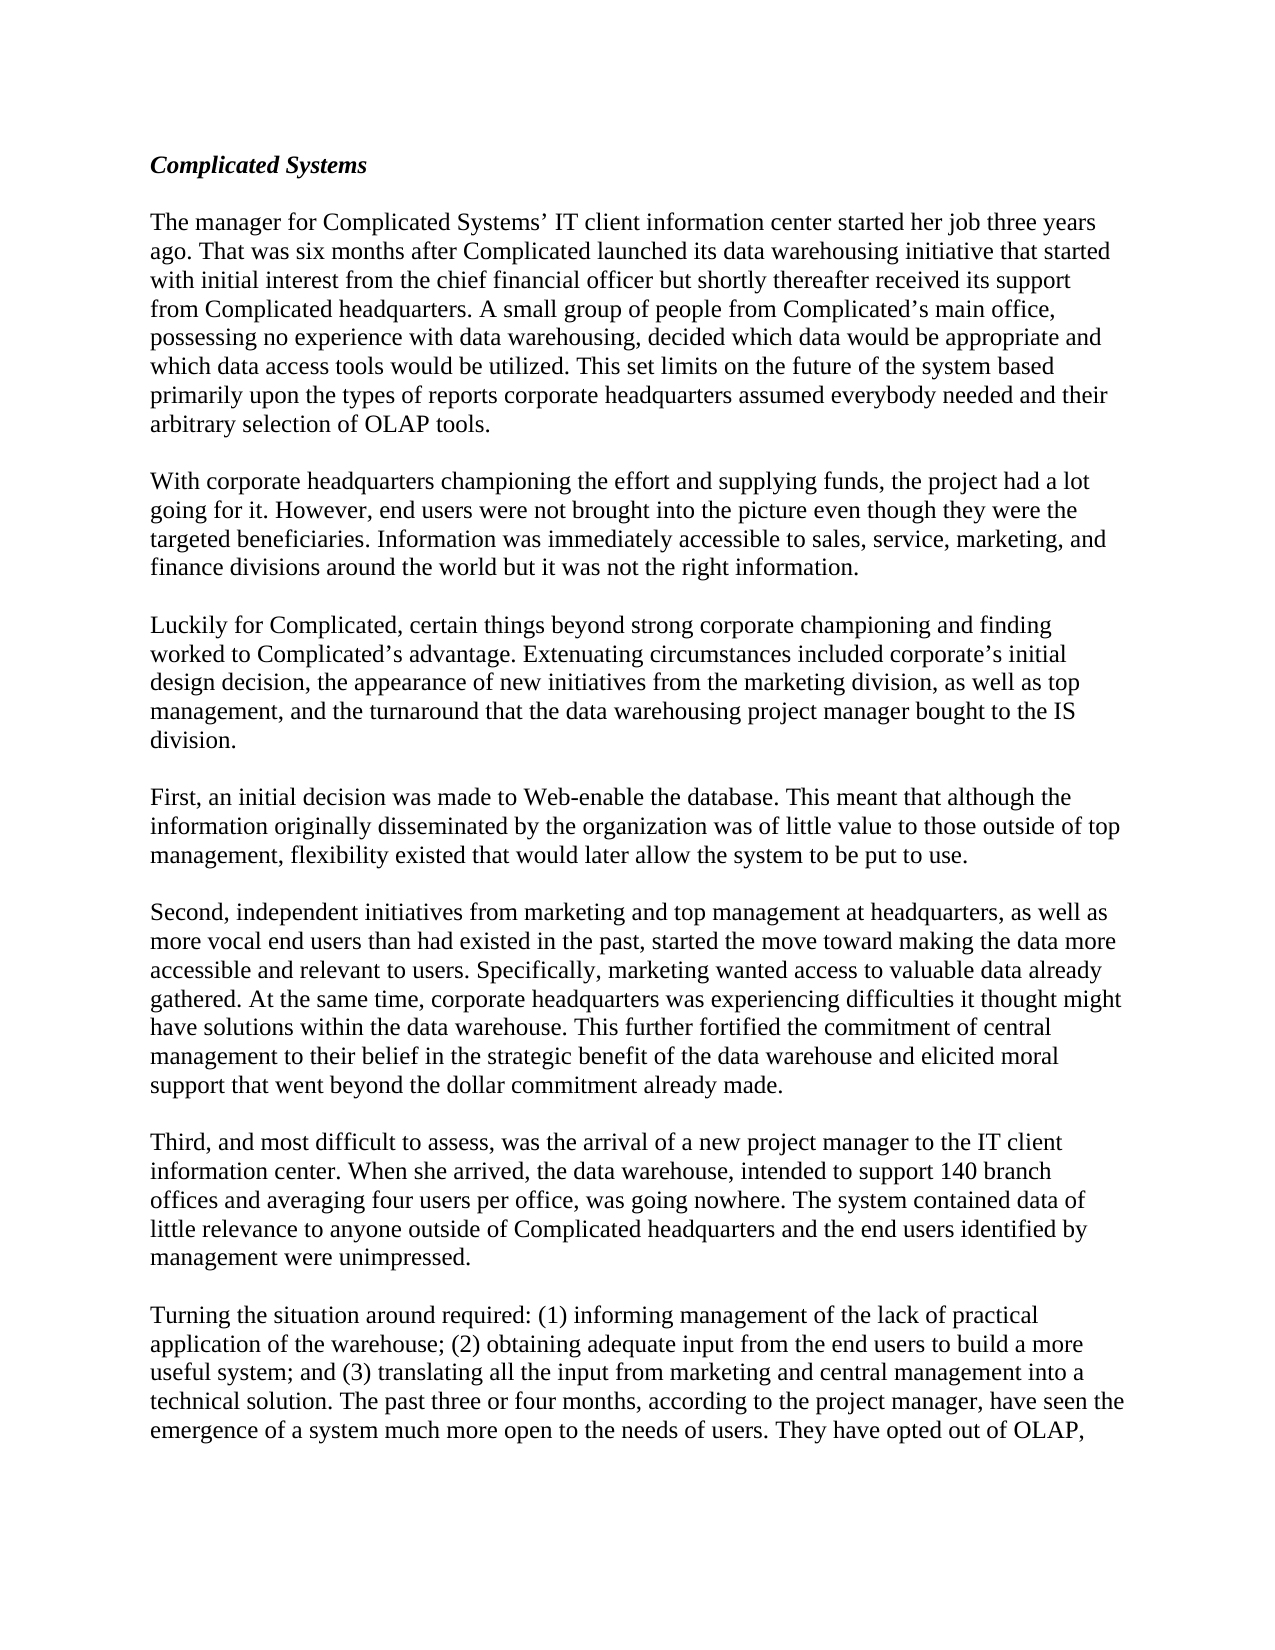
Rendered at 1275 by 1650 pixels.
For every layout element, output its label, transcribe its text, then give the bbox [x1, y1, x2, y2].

text The manager for Complicated Systems’ IT client information center started her job three years ago. That was six months after Complicated launched its data warehousing initiative that started with initial interest from the chief financial officer but shortly thereafter received its support from Complicated headquarters. A small group of people from Complicated’s main office, possessing no experience with data warehousing, decided which data would be appropriate and which data access tools would be utilized. This set limits on the future of the system based primarily upon the types of reports corporate headquarters assumed everybody needed and their arbitrary selection of OLAP tools. [150, 207, 1125, 437]
text more vocal end users than had existed in the past, started the move toward making the data more accessible and relevant to users. Specifically, marketing wanted access to valuable data already gathered. At the same time, corporate headquarters was experiencing difficulties it thought might have solutions within the data warehouse. This further fortified the commitment of central management to their belief in the strategic benefit of the data warehouse and elicited moral support that went beyond the dollar commitment already made. [150, 926, 1125, 1099]
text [150, 1300, 1125, 1444]
text Second, independent initiatives from marketing and top management at headquarters, as well as [150, 897, 1125, 926]
text With corporate headquarters championing the effort and supplying funds, the project had a lot going for it. However, end users were not brought into the picture even though they were the targeted beneficiaries. Information was immediately accessible to sales, service, marketing, and finance divisions around the world but it was not the right information. [150, 466, 1125, 581]
text Luckily for Complicated, certain things beyond strong corporate championing and finding worked to Complicated’s advantage. Extenuating circumstances included corporate’s initial design decision, the appearance of new initiatives from the marketing division, as well as top management, and the turnaround that the data warehousing project manager bought to the IS division. [150, 610, 1125, 754]
text Third, and most difficult to assess, was the arrival of a new project manager to the IT client [150, 1127, 1125, 1156]
text First, an initial decision was made to Web-enable the database. This meant that although the information originally disseminated by the organization was of little value to those outside of top management, flexibility existed that would later allow the system to be put to use. [150, 782, 1125, 869]
text Complicated Systems [150, 150, 1125, 179]
text information center. When she arrived, the data warehouse, intended to support 140 branch offices and averaging four users per office, was going nowhere. The system contained data of little relevance to anyone outside of Complicated headquarters and the end users identified by management were unimpressed. [150, 1156, 1125, 1271]
